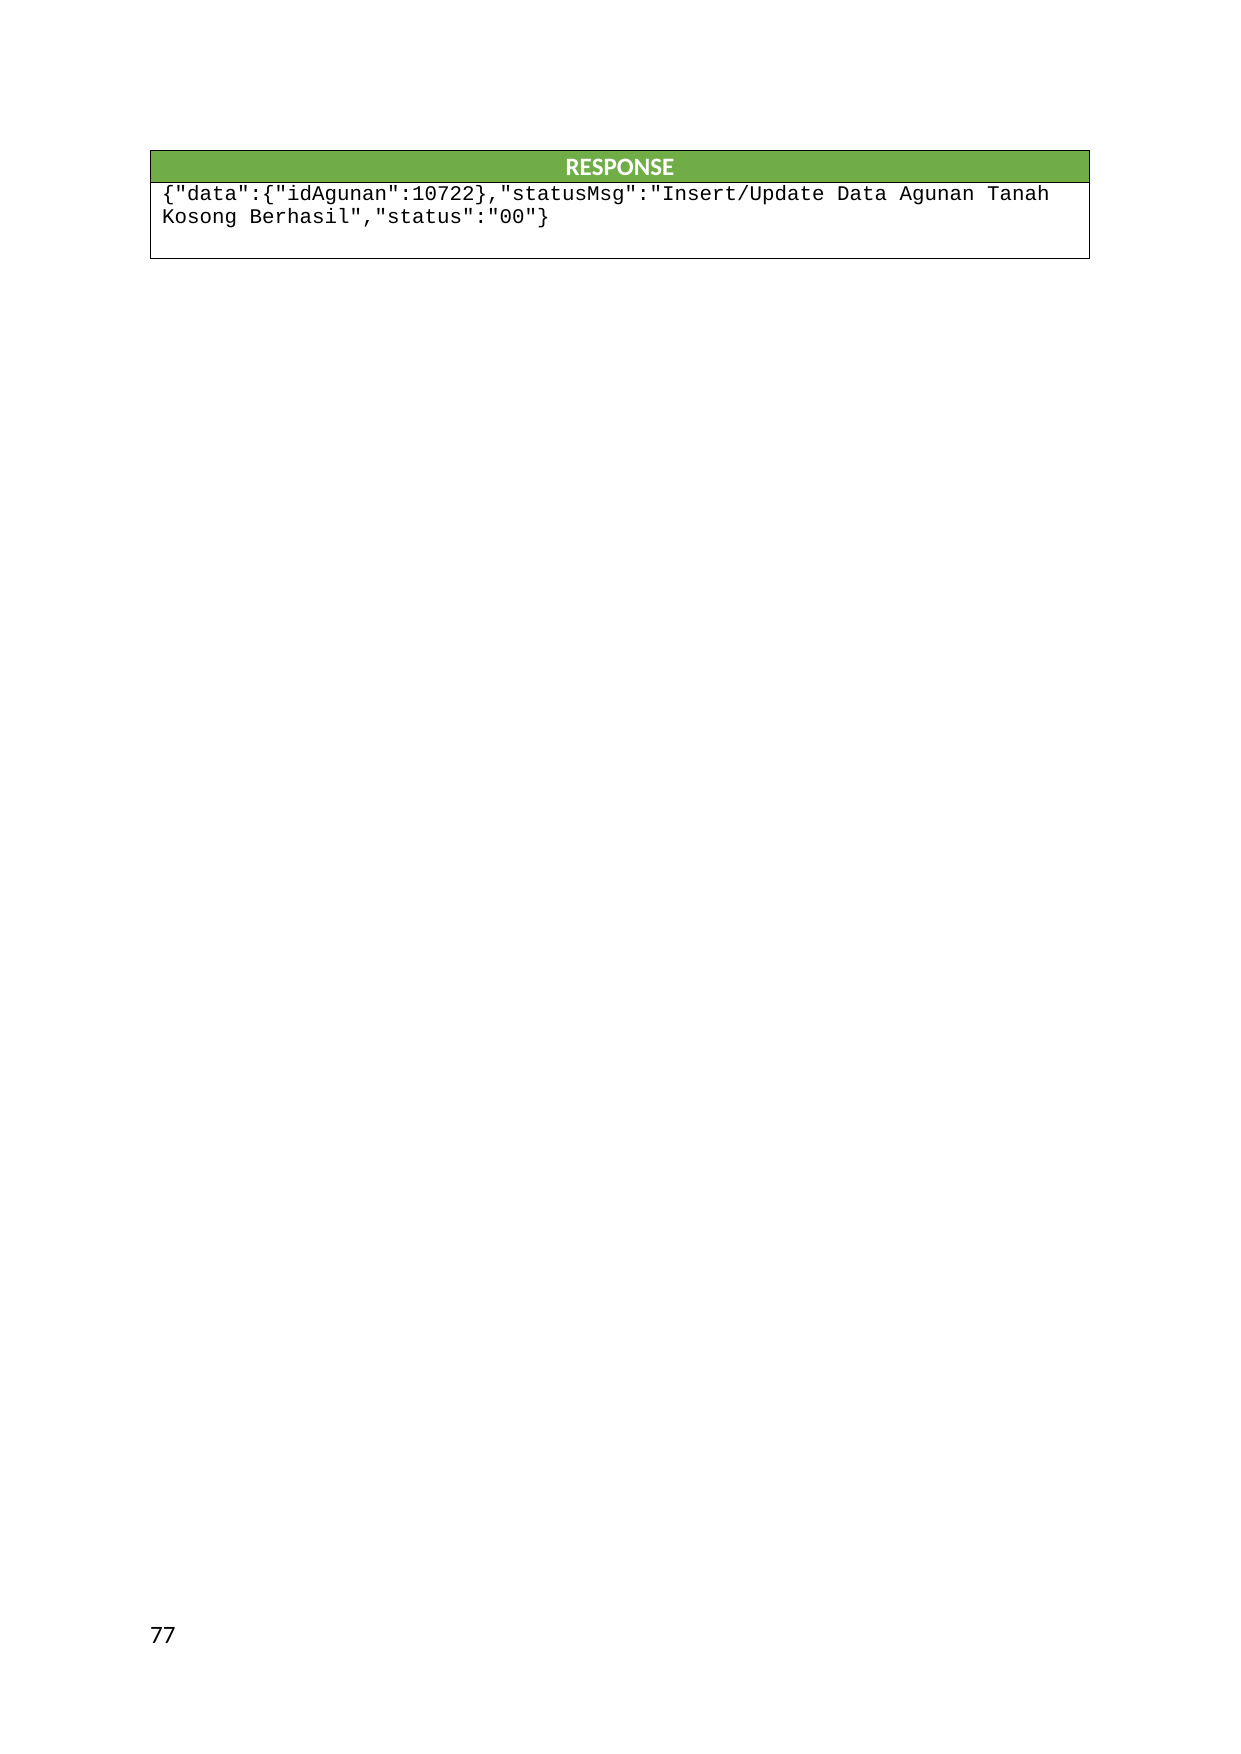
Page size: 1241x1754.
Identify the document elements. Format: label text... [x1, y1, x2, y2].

table_cell {"data":{"idAgunan":10722},"statusMsg":"Insert/Update Data Agunan Tanah Kosong Berhasil","status":"00"} [151, 183, 1089, 257]
table_header RESPONSE [151, 151, 1089, 182]
